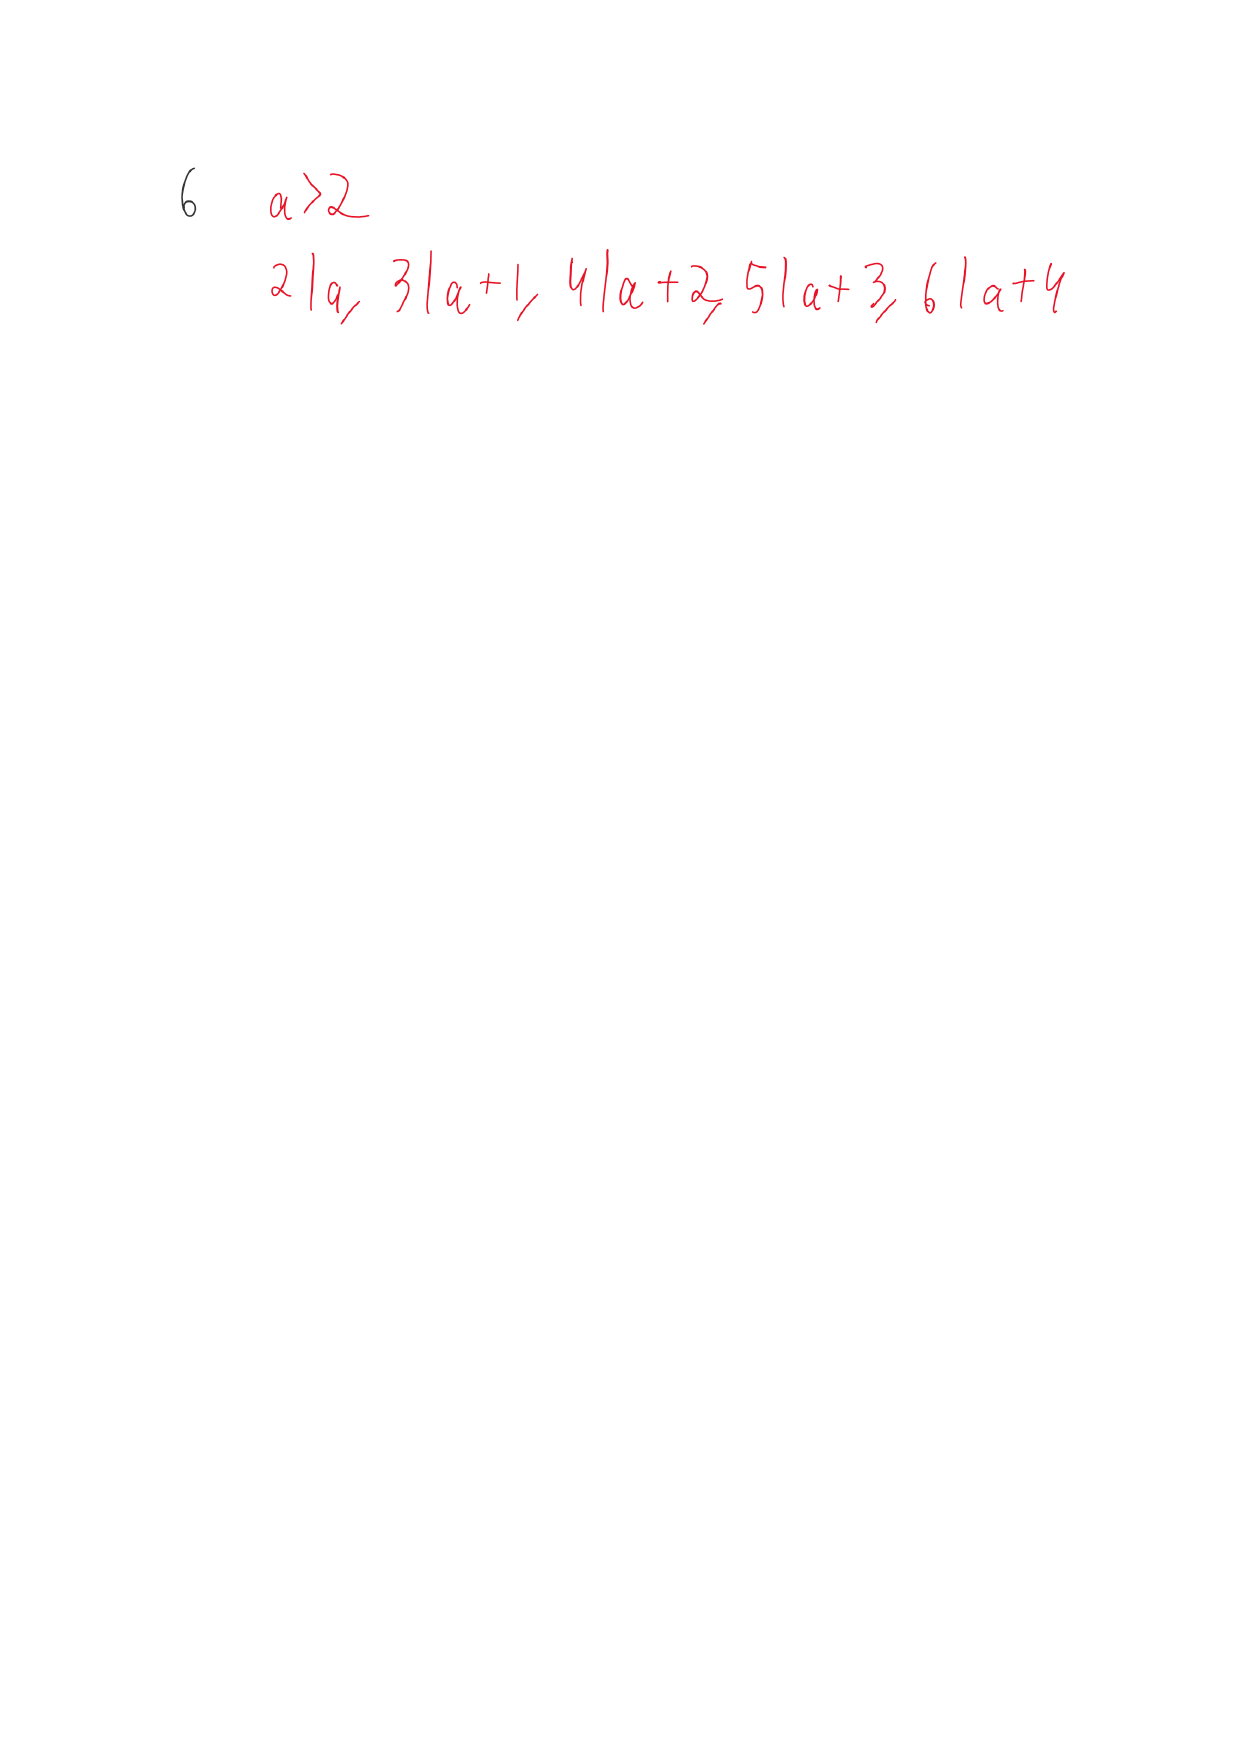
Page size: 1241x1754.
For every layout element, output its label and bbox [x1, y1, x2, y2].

picture [147, 147, 1093, 351]
